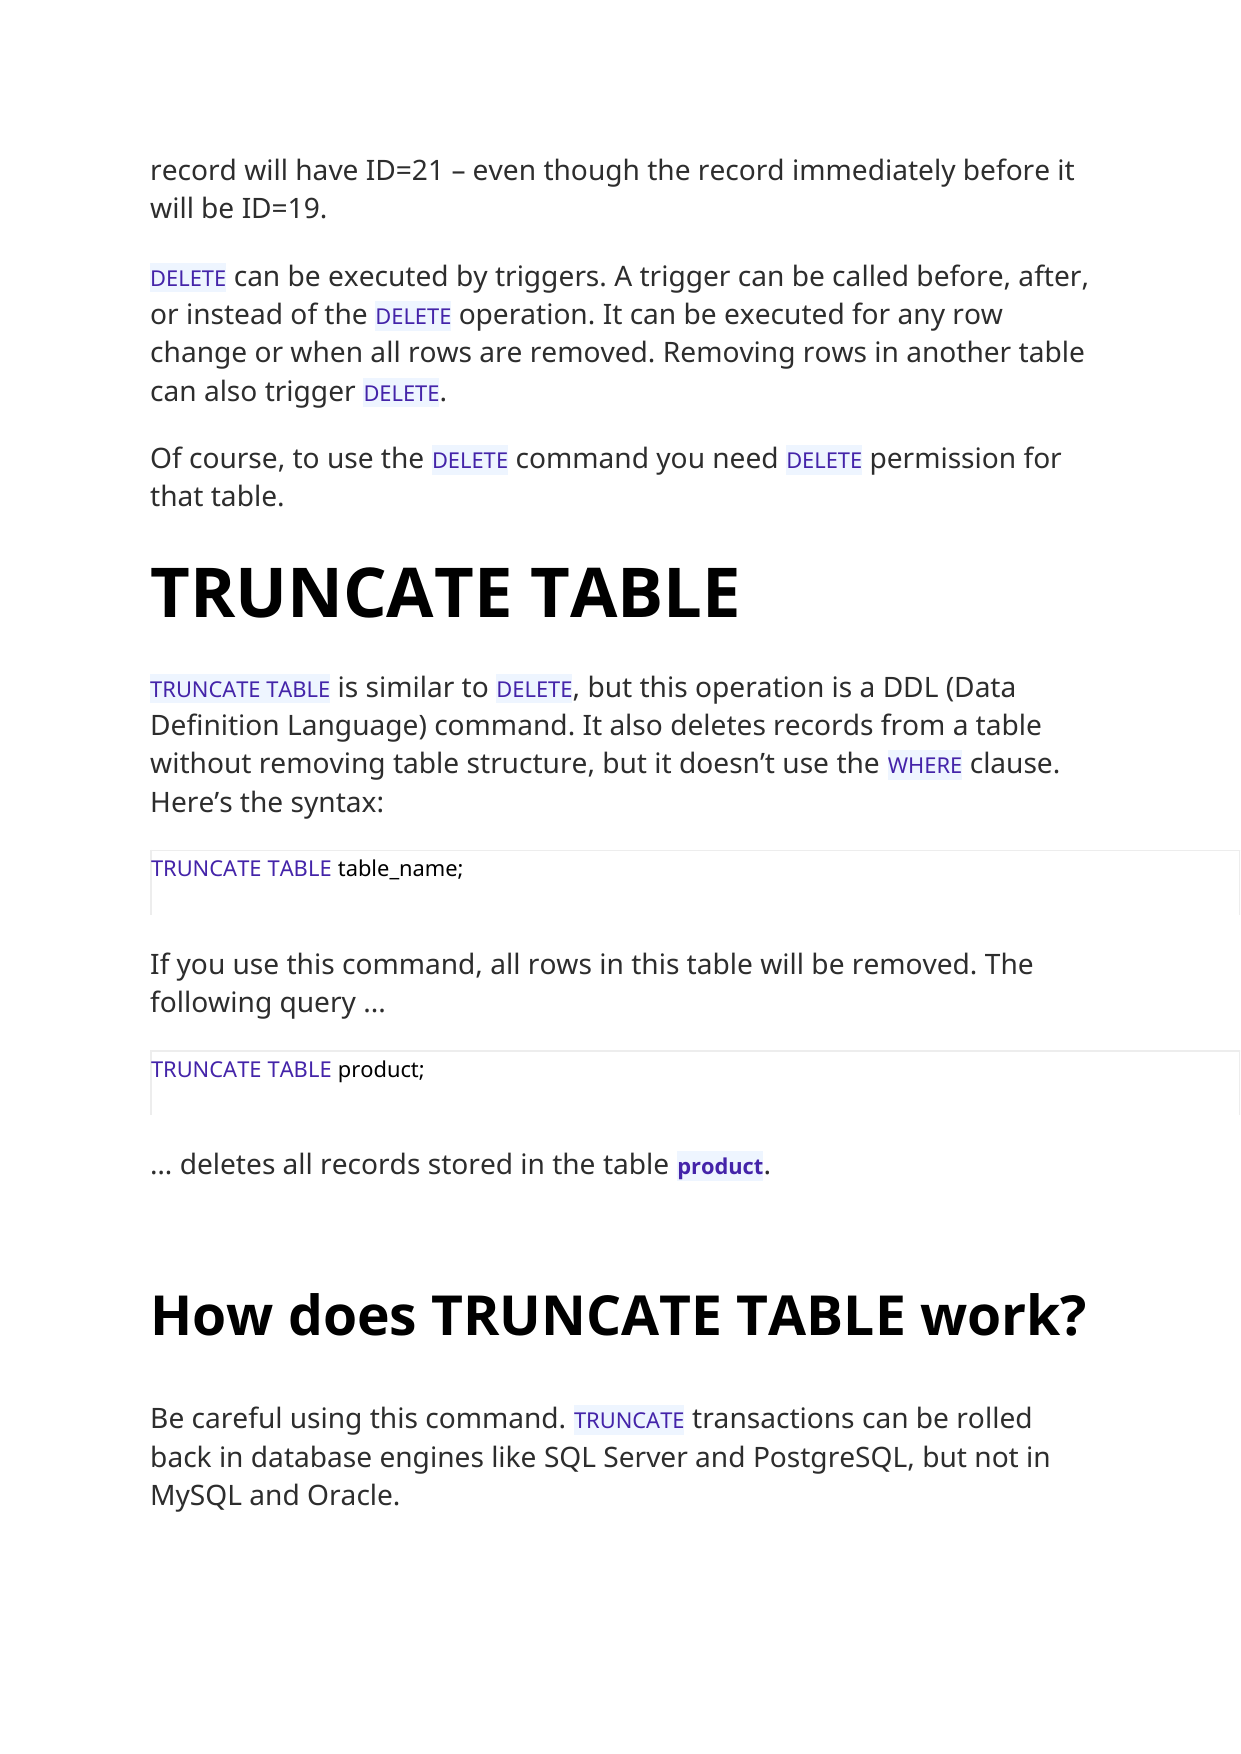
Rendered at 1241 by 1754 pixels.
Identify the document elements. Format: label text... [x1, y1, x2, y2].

table_header TRUNCATE TABLE product; [152, 1052, 1239, 1115]
subtitle TRUNCATE TABLE [150, 544, 1090, 638]
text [150, 150, 1090, 227]
text If you use this command, all rows in this table will be removed. The following query ... [150, 944, 1090, 1021]
text DELETE can be executed by triggers. A trigger can be called before, after, or instead of the DELETE operation. It can be executed for any row change or when all rows are removed. Removing rows in another table can also trigger DELETE. [150, 256, 1090, 409]
text TRUNCATE TABLE is similar to DELETE, but this operation is a DDL (Data Definition Language) command. It also deletes records from a table without removing table structure, but it doesn’t use the WHERE clause. Here’s the syntax: [150, 667, 1090, 820]
text Of course, to use the DELETE command you need DELETE permission for that table. [150, 438, 1090, 515]
table_header TRUNCATE TABLE table_name; [152, 851, 1239, 915]
subtitle How does TRUNCATE TABLE work? [150, 1277, 1090, 1352]
text … deletes all records stored in the table product. [150, 1144, 1090, 1183]
text Be careful using this command. TRUNCATE transactions can be rolled back in database engines like SQL Server and PostgreSQL, but not in MySQL and Oracle. [150, 1399, 1090, 1514]
